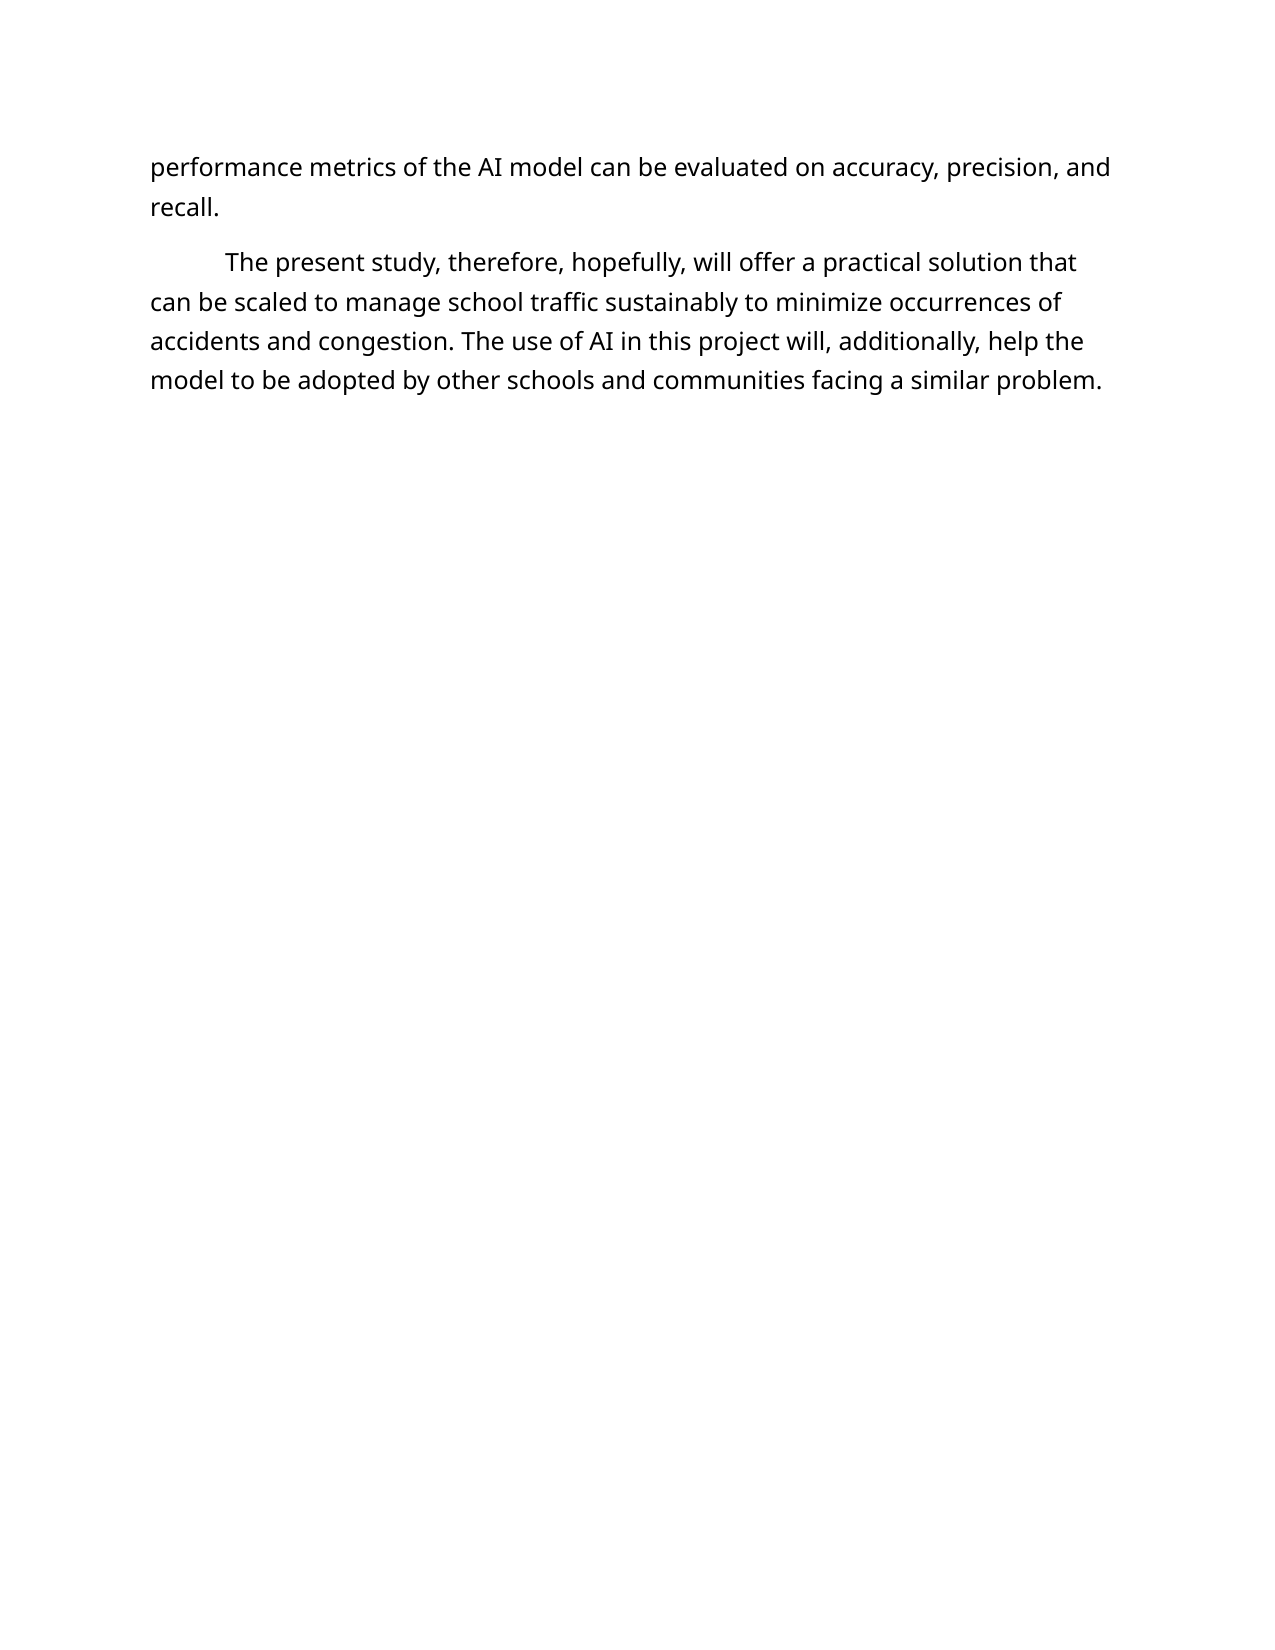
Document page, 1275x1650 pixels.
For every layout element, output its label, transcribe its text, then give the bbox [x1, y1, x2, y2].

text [150, 150, 1125, 223]
text The present study, therefore, hopefully, will offer a practical solution that can be scaled to manage school traffic sustainably to minimize occurrences of accidents and congestion. The use of AI in this project will, additionally, help the model to be adopted by other schools and communities facing a similar problem. [150, 245, 1125, 397]
